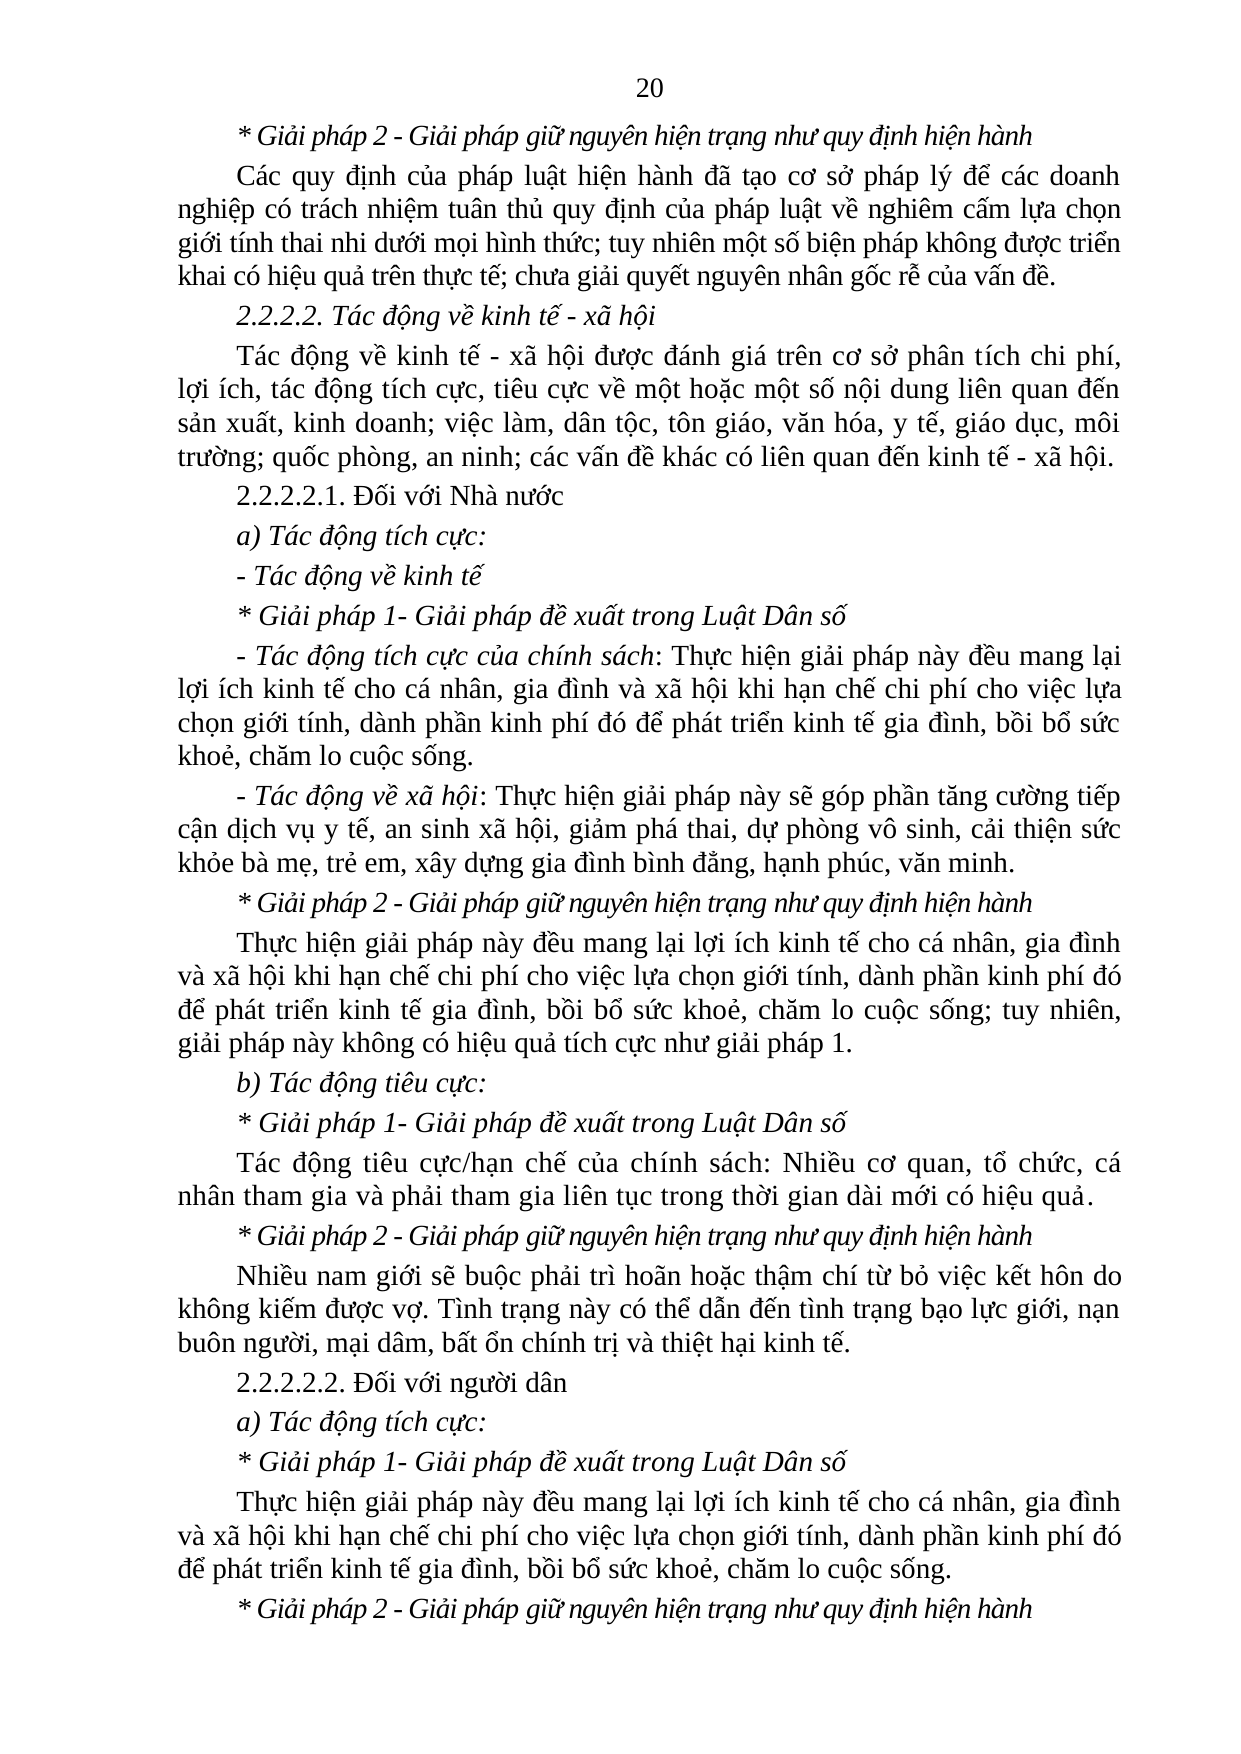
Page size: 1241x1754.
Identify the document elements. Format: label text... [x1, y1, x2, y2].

text * Giải pháp 1- Giải pháp đề xuất trong Luật Dân số [177, 1105, 1122, 1138]
text * Giải pháp 2 - Giải pháp giữ nguyên hiện trạng như quy định hiện hành [767, 885, 1122, 918]
text * Giải pháp 2 - Giải pháp giữ nguyên hiện trạng như quy định hiện hành [767, 118, 1122, 152]
text * Giải pháp 2 - Giải pháp giữ nguyên hiện trạng như quy định hiện hành [767, 1218, 1122, 1252]
text 2.2.2.2.2. Đối với người dân [177, 1365, 1122, 1398]
text Tác động tiêu cực/hạn chế của chính sách: Nhiều cơ quan, tổ chức, cá nhân tham gia và phải tham gia liên tục trong thời gian dài mới có hiệu quả. [177, 1145, 1122, 1212]
text 2.2.2.2. Tác động về kinh tế - xã hội [177, 298, 1122, 332]
text * Giải pháp 1- Giải pháp đề xuất trong Luật Dân số [177, 1444, 1122, 1478]
text b) Tác động tiêu cực: [177, 1065, 1122, 1099]
text Nhiều nam giới sẽ buộc phải trì hoãn hoặc thậm chí từ bỏ việc kết hôn do không kiếm được vợ. Tình trạng này có thể dẫn đến tình trạng bạo lực giới, nạn buôn người, mại dâm, bất ổn chính trị và thiệt hại kinh tế. [177, 1258, 1122, 1358]
text Các quy định của pháp luật hiện hành đã tạo cơ sở pháp lý để các doanh nghiệp có trách nhiệm tuân thủ quy định của pháp luật về nghiêm cấm lựa chọn giới tính thai nhi dưới mọi hình thức; tuy nhiên một số biện pháp không được triển khai có hiệu quả trên thực tế; chưa giải quyết nguyên nhân gốc rễ của vấn đề. [177, 158, 1122, 292]
text a) Tác động tích cực: [177, 518, 1122, 552]
text * Giải pháp 2 - Giải pháp giữ nguyên hiện trạng như quy định hiện hành [177, 885, 526, 918]
text * Giải pháp 2 - Giải pháp giữ nguyên hiện trạng như quy định hiện hành [767, 1591, 1122, 1624]
text * Giải pháp 2 - Giải pháp giữ nguyên hiện trạng như quy định hiện hành [177, 118, 526, 152]
text Thực hiện giải pháp này đều mang lại lợi ích kinh tế cho cá nhân, gia đình và xã hội khi hạn chế chi phí cho việc lựa chọn giới tính, dành phần kinh phí đó để phát triển kinh tế gia đình, bồi bổ sức khoẻ, chăm lo cuộc sống. [177, 1484, 1122, 1585]
text Thực hiện giải pháp này đều mang lại lợi ích kinh tế cho cá nhân, gia đình và xã hội khi hạn chế chi phí cho việc lựa chọn giới tính, dành phần kinh phí đó để phát triển kinh tế gia đình, bồi bổ sức khoẻ, chăm lo cuộc sống; tuy nhiên, giải pháp này không có hiệu quả tích cực như giải pháp 1. [177, 925, 1122, 1059]
text * Giải pháp 2 - Giải pháp giữ nguyên hiện trạng như quy định hiện hành [177, 1218, 526, 1252]
text 2.2.2.2.1. Đối với Nhà nước [177, 478, 1122, 512]
text - Tác động về kinh tế [177, 558, 1122, 592]
text a) Tác động tích cực: [177, 1404, 1122, 1438]
text - Tác động tích cực của chính sách: Thực hiện giải pháp này đều mang lại lợi ích kinh tế cho cá nhân, gia đình và xã hội khi hạn chế chi phí cho việc lựa chọn giới tính, dành phần kinh phí đó để phát triển kinh tế gia đình, bồi bổ sức khoẻ, chăm lo cuộc sống. [177, 638, 1122, 772]
text * Giải pháp 1- Giải pháp đề xuất trong Luật Dân số [177, 598, 1122, 631]
text * Giải pháp 2 - Giải pháp giữ nguyên hiện trạng như quy định hiện hành [177, 1591, 526, 1624]
text Tác động về kinh tế - xã hội được đánh giá trên cơ sở phân tích chi phí, lợi ích, tác động tích cực, tiêu cực về một hoặc một số nội dung liên quan đến sản xuất, kinh doanh; việc làm, dân tộc, tôn giáo, văn hóa, y tế, giáo dục, môi trường; quốc phòng, an ninh; các vấn đề khác có liên quan đến kinh tế - xã hội. [177, 338, 1122, 472]
text - Tác động về xã hội: Thực hiện giải pháp này sẽ góp phần tăng cường tiếp cận dịch vụ y tế, an sinh xã hội, giảm phá thai, dự phòng vô sinh, cải thiện sức khỏe bà mẹ, trẻ em, xây dựng gia đình bình đẳng, hạnh phúc, văn minh. [177, 778, 1122, 879]
